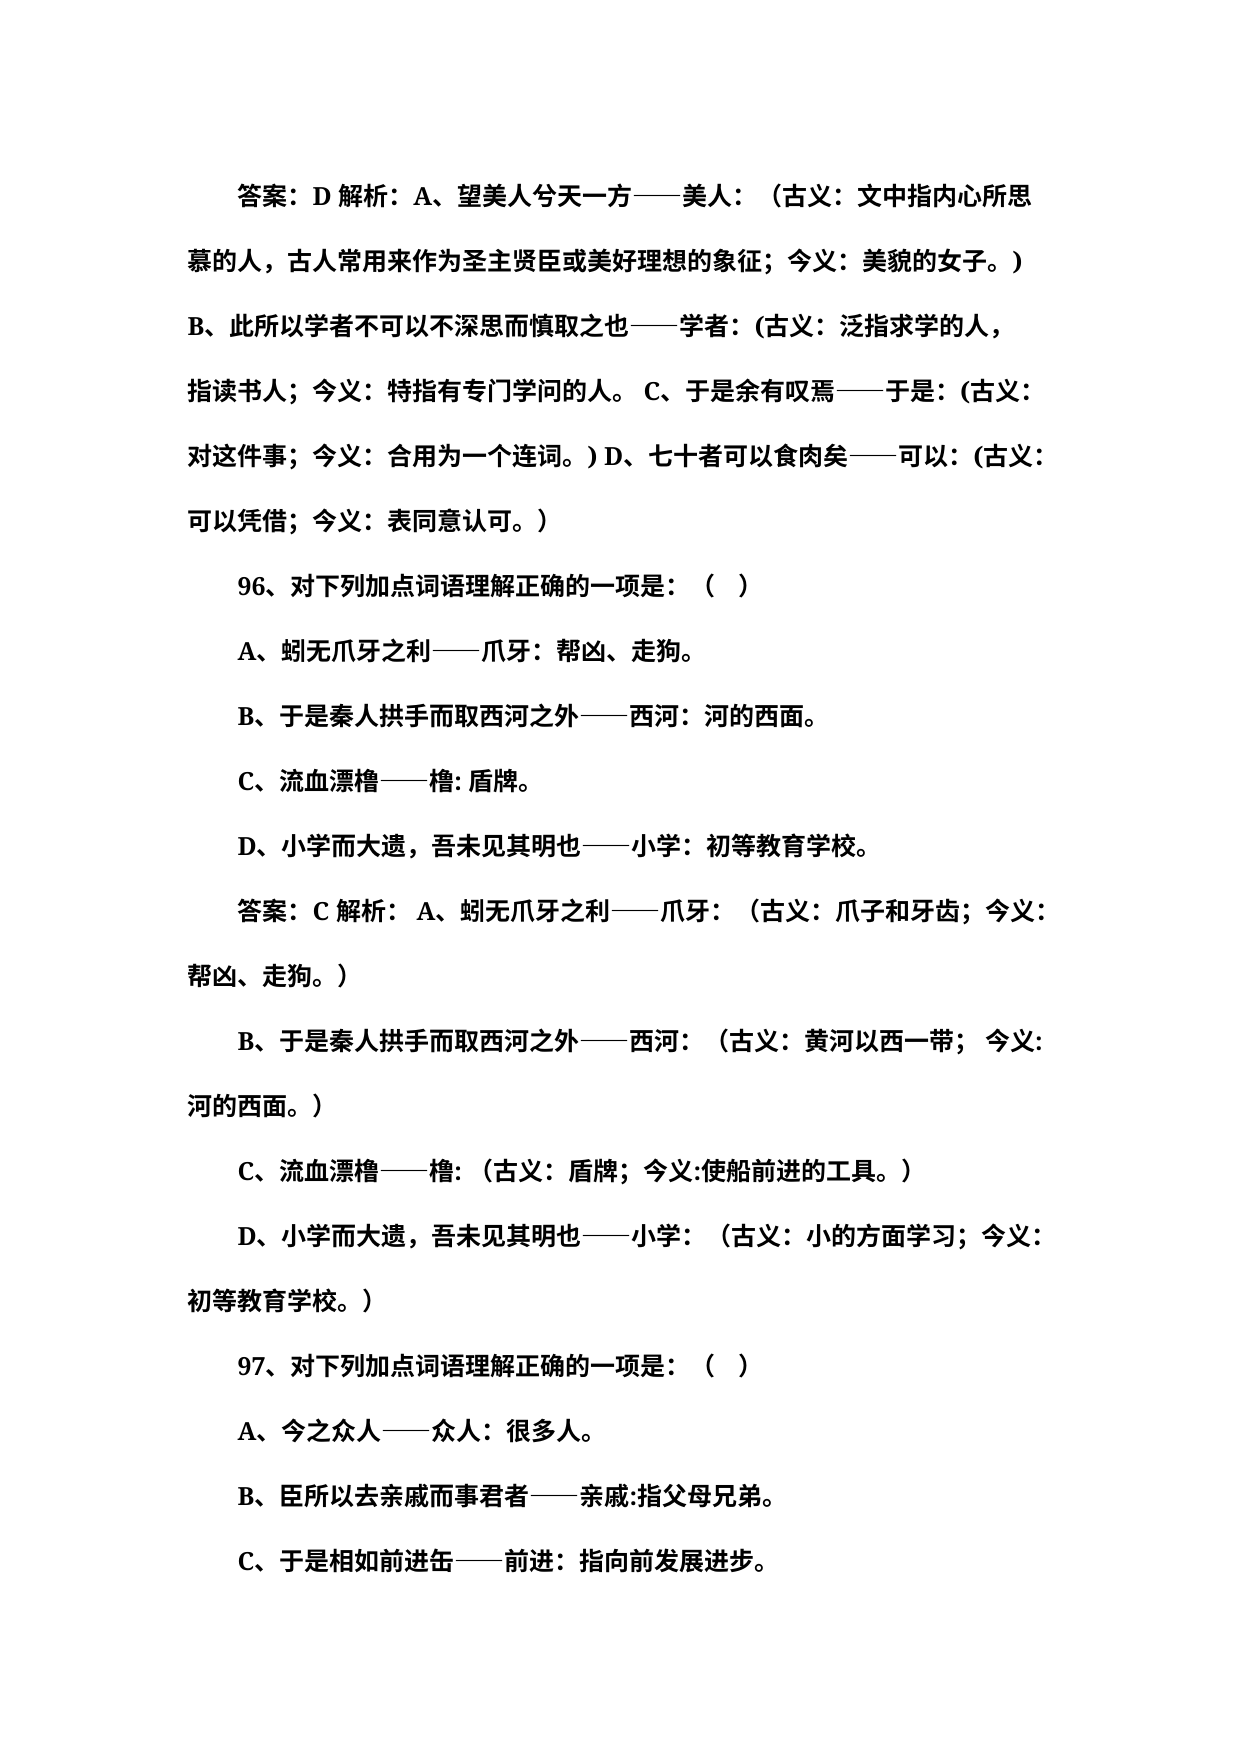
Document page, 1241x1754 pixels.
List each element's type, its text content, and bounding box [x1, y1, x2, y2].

text 96、对下列加点词语理解正确的一项是：（ ） [187, 552, 1053, 617]
text A、今之众人——众人：很多人。 [187, 1397, 1053, 1462]
text B、臣所以去亲戚而事君者——亲戚:指父母兄弟。 [187, 1462, 1053, 1527]
text B、于是秦人拱手而取西河之外——西河：（古义：黄河以西一带； 今义: 河的西面。） [187, 1007, 1053, 1137]
text C、流血漂橹——橹: （古义：盾牌；今义:使船前进的工具。） [187, 1137, 1053, 1202]
text D、小学而大遗，吾未见其明也——小学：初等教育学校。 [187, 812, 1053, 877]
text 答案：C 解析： A、蚓无爪牙之利——爪牙：（古义：爪子和牙齿；今义：帮凶、走狗。） [187, 877, 1053, 1007]
text B、于是秦人拱手而取西河之外——西河：河的西面。 [187, 682, 1053, 747]
text C、流血漂橹——橹: 盾牌。 [187, 747, 1053, 812]
text 97、对下列加点词语理解正确的一项是：（ ） [187, 1332, 1053, 1397]
text A、蚓无爪牙之利——爪牙：帮凶、走狗。 [187, 617, 1053, 682]
text D、小学而大遗，吾未见其明也——小学：（古义：小的方面学习；今义：初等教育学校。） [187, 1202, 1053, 1332]
text 答案：D 解析：A、望美人兮天一方——美人：（古义：文中指内心所思慕的人，古人常用来作为圣主贤臣或美好理想的象征；今义：美貌的女子。) B、此所以学者不可以不深思而慎取之也——学者：(古义：泛指求学的人， 指读书人；今义：特指有专门学问的人。 C、于是余有叹焉——于是：(古义：对这件事；今义：合用为一个连词。) D、七十者可以食肉矣——可以：(古义：可以凭借；今义：表同意认可。） [187, 162, 1053, 552]
text C、于是相如前进缶——前进：指向前发展进步。 [187, 1527, 1053, 1592]
